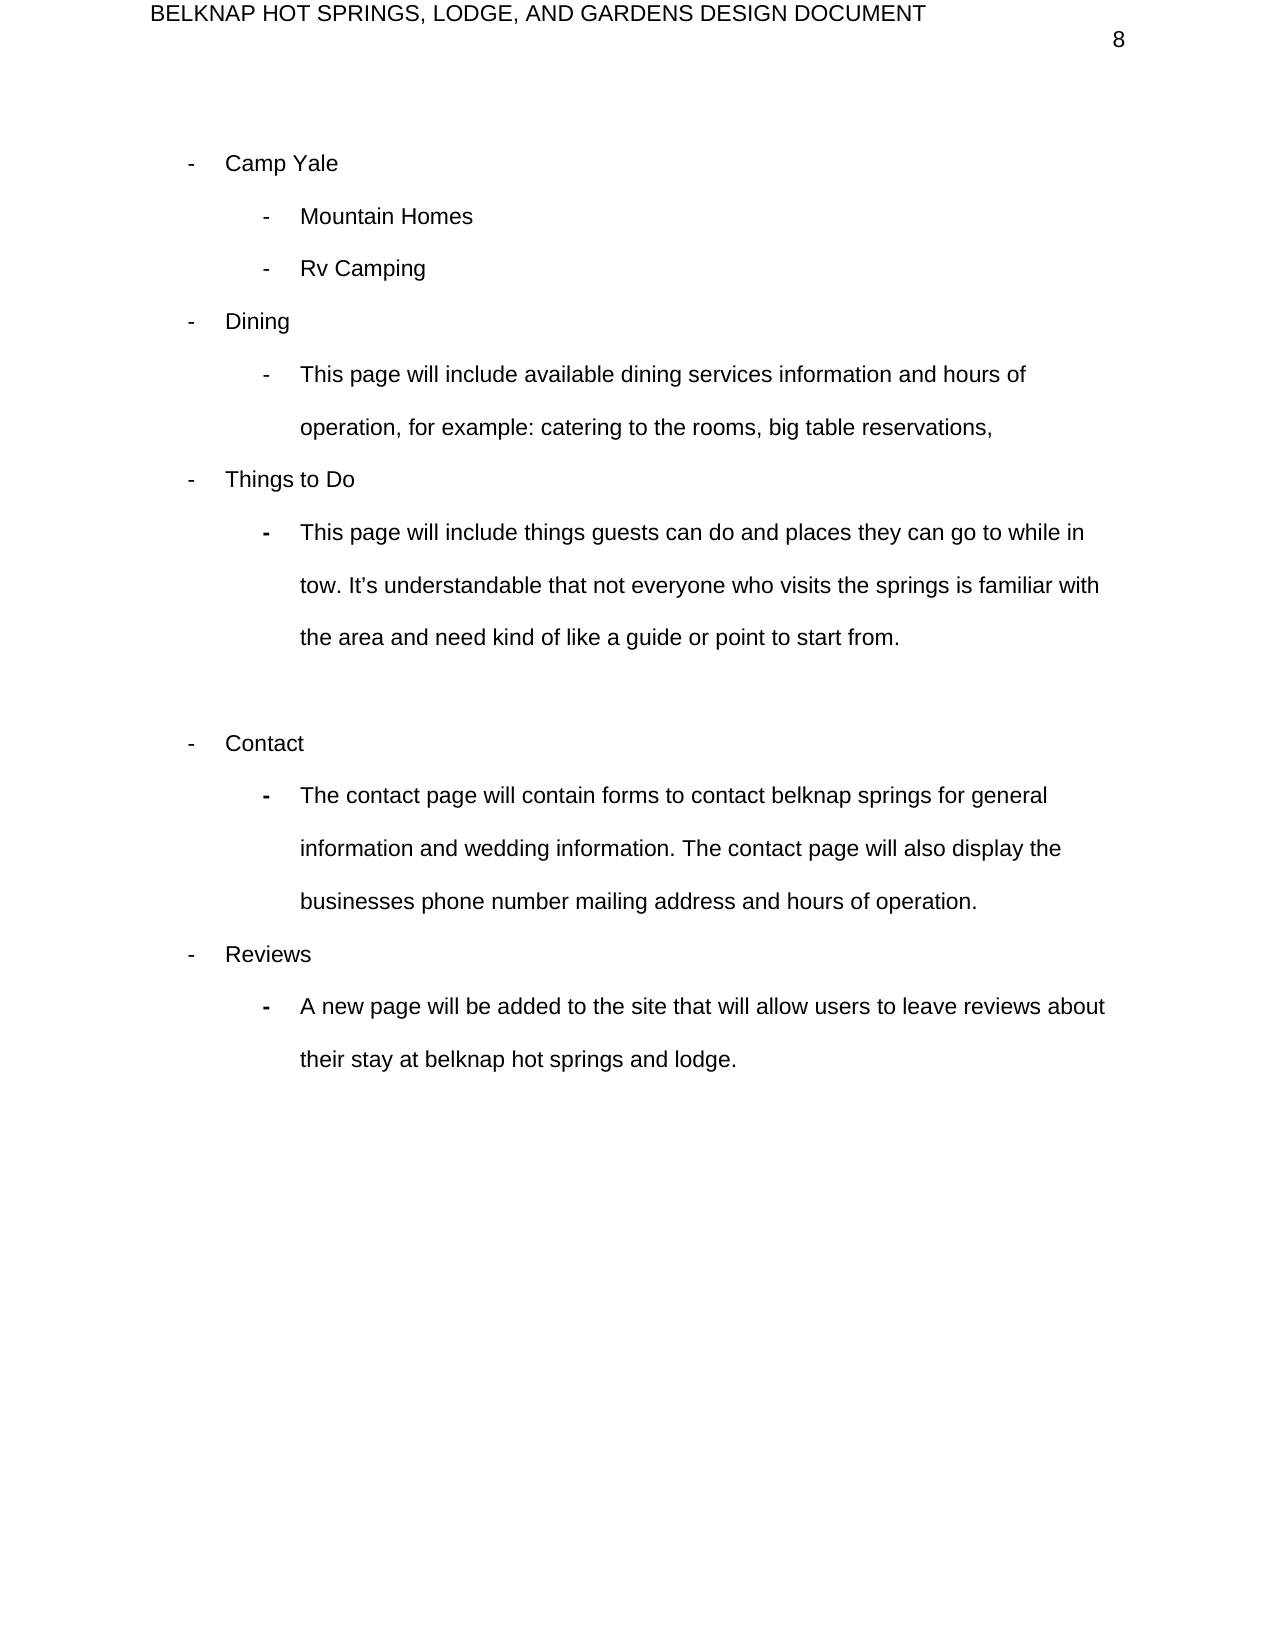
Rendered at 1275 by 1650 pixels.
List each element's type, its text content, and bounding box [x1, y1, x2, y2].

list This page will include available dining services information and hours of operation, for example: catering to the rooms, big table reservations, [262, 361, 1125, 440]
list Reviews [187, 941, 1125, 967]
list A new page will be added to the site that will allow users to leave reviews about their stay at belknap hot springs and lodge. [262, 993, 1125, 1072]
list The contact page will contain forms to contact belknap springs for general information and wedding information. The contact page will also display the businesses phone number mailing address and hours of operation. [262, 782, 1125, 914]
list Rv Camping [262, 255, 1125, 282]
list Contact [187, 730, 1125, 756]
list Things to Do [187, 466, 1125, 493]
list Camp Yale [187, 150, 1125, 176]
list Dining [187, 308, 1125, 334]
list This page will include things guests can do and places they can go to while in tow. It’s understandable that not everyone who visits the springs is familiar with the area and need kind of like a guide or point to start from. [262, 519, 1125, 651]
list Mountain Homes [262, 203, 1125, 229]
